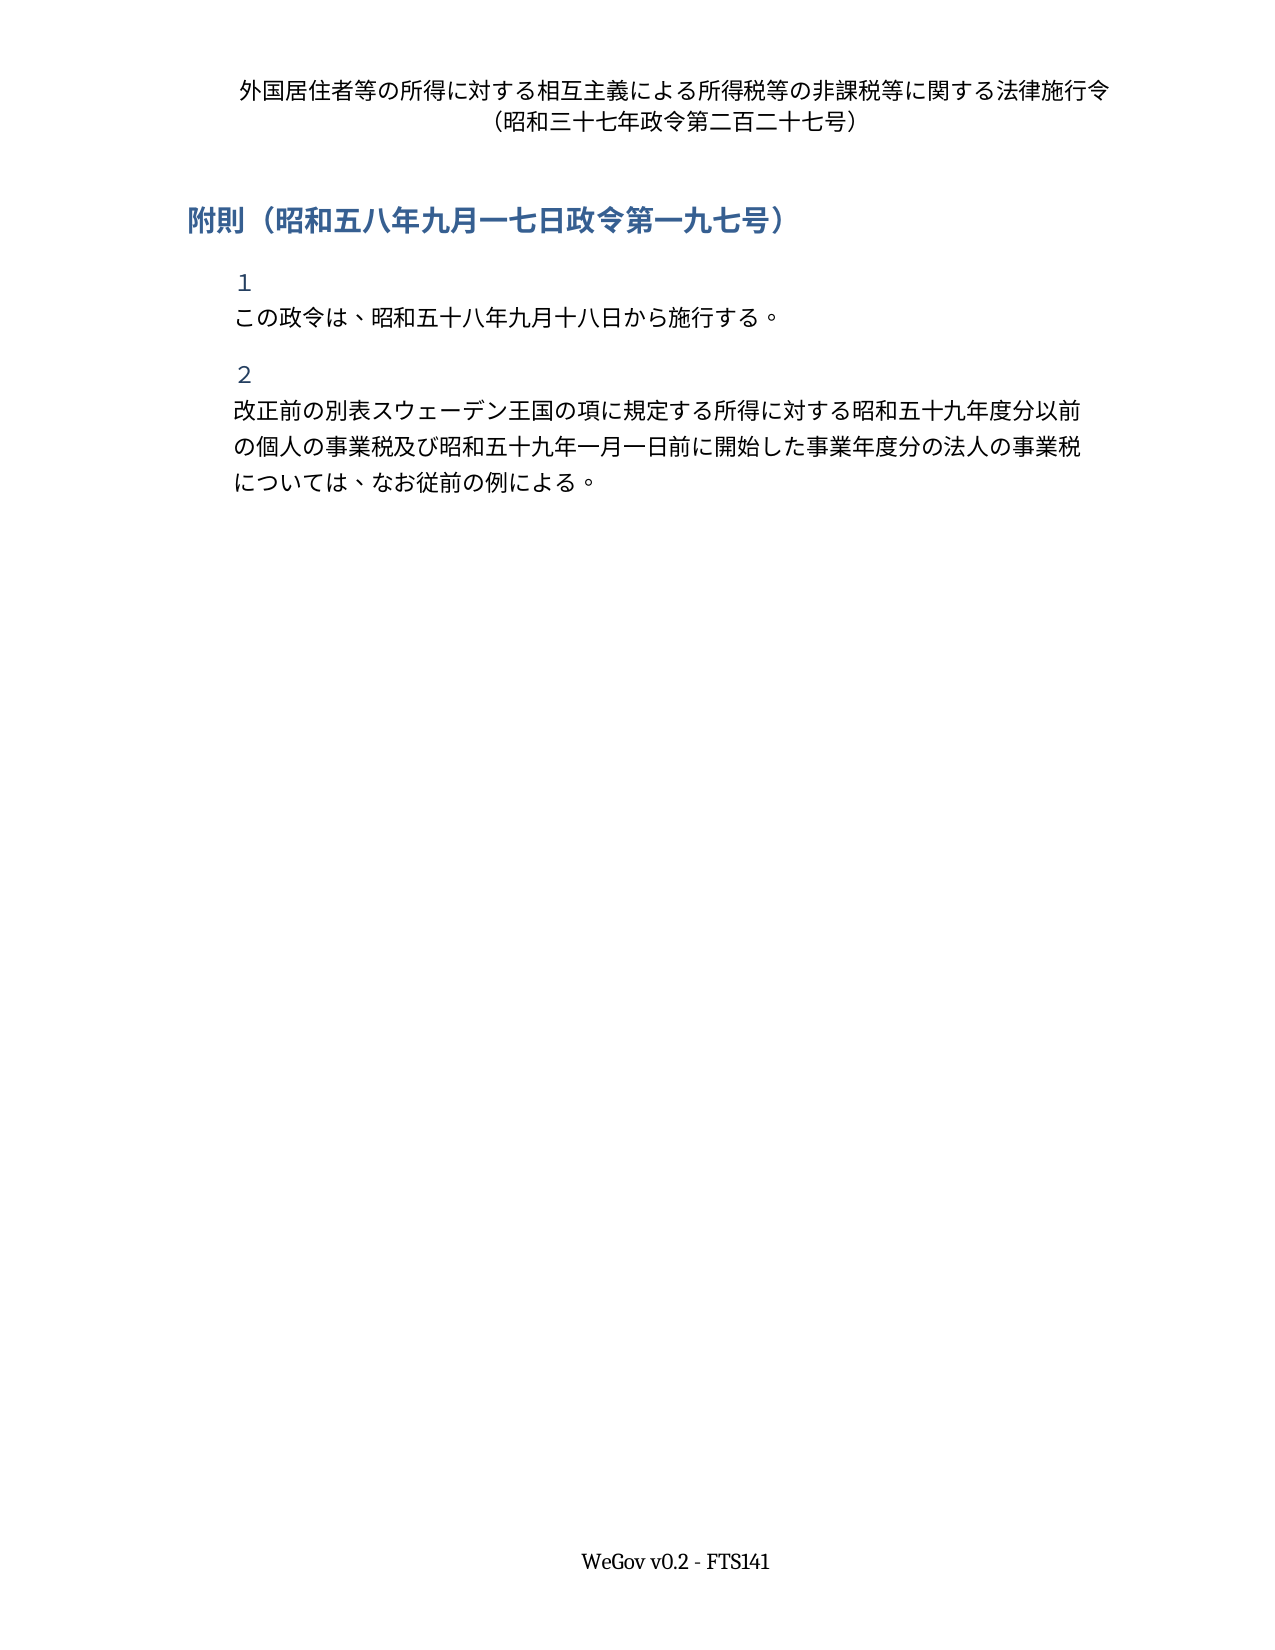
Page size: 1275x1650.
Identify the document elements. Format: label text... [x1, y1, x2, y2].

subtitle 附則（昭和五八年九月一七日政令第一九七号） [187, 200, 1087, 240]
text この政令は、昭和五十八年九月十八日から施行する。 [233, 302, 1087, 334]
subtitle １ [233, 266, 1087, 298]
subtitle ２ [233, 359, 1087, 390]
text 改正前の別表スウェーデン王国の項に規定する所得に対する昭和五十九年度分以前の個人の事業税及び昭和五十九年一月一日前に開始した事業年度分の法人の事業税については、なお従前の例による。 [233, 395, 1087, 498]
